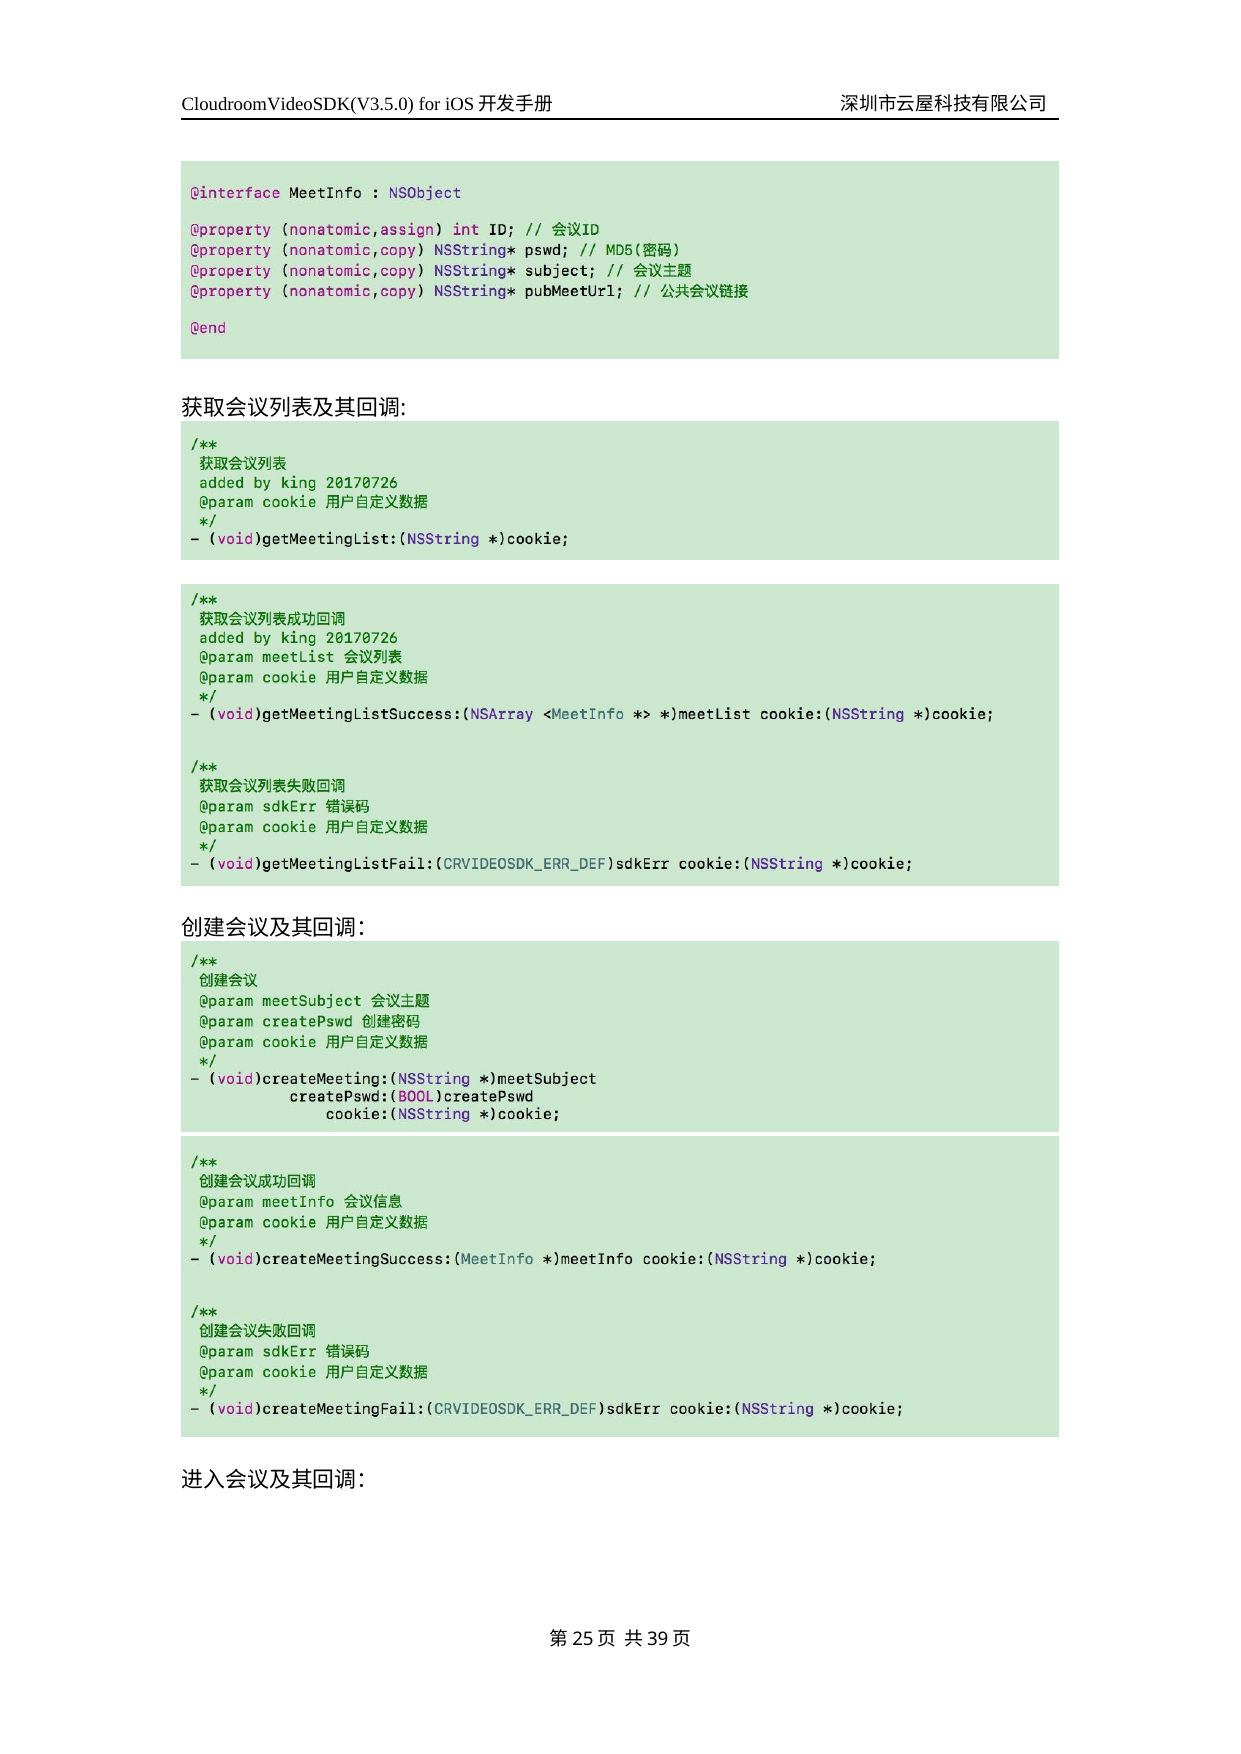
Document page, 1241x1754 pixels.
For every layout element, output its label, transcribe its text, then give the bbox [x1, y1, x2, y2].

picture [181, 584, 1059, 886]
text 创建会议及其回调： [181, 909, 1059, 941]
text 获取会议列表及其回调: [181, 389, 1059, 421]
picture [181, 941, 1059, 1132]
text 进入会议及其回调： [181, 1462, 1059, 1494]
picture [181, 161, 1059, 359]
picture [181, 421, 1059, 560]
picture [181, 1136, 1059, 1437]
